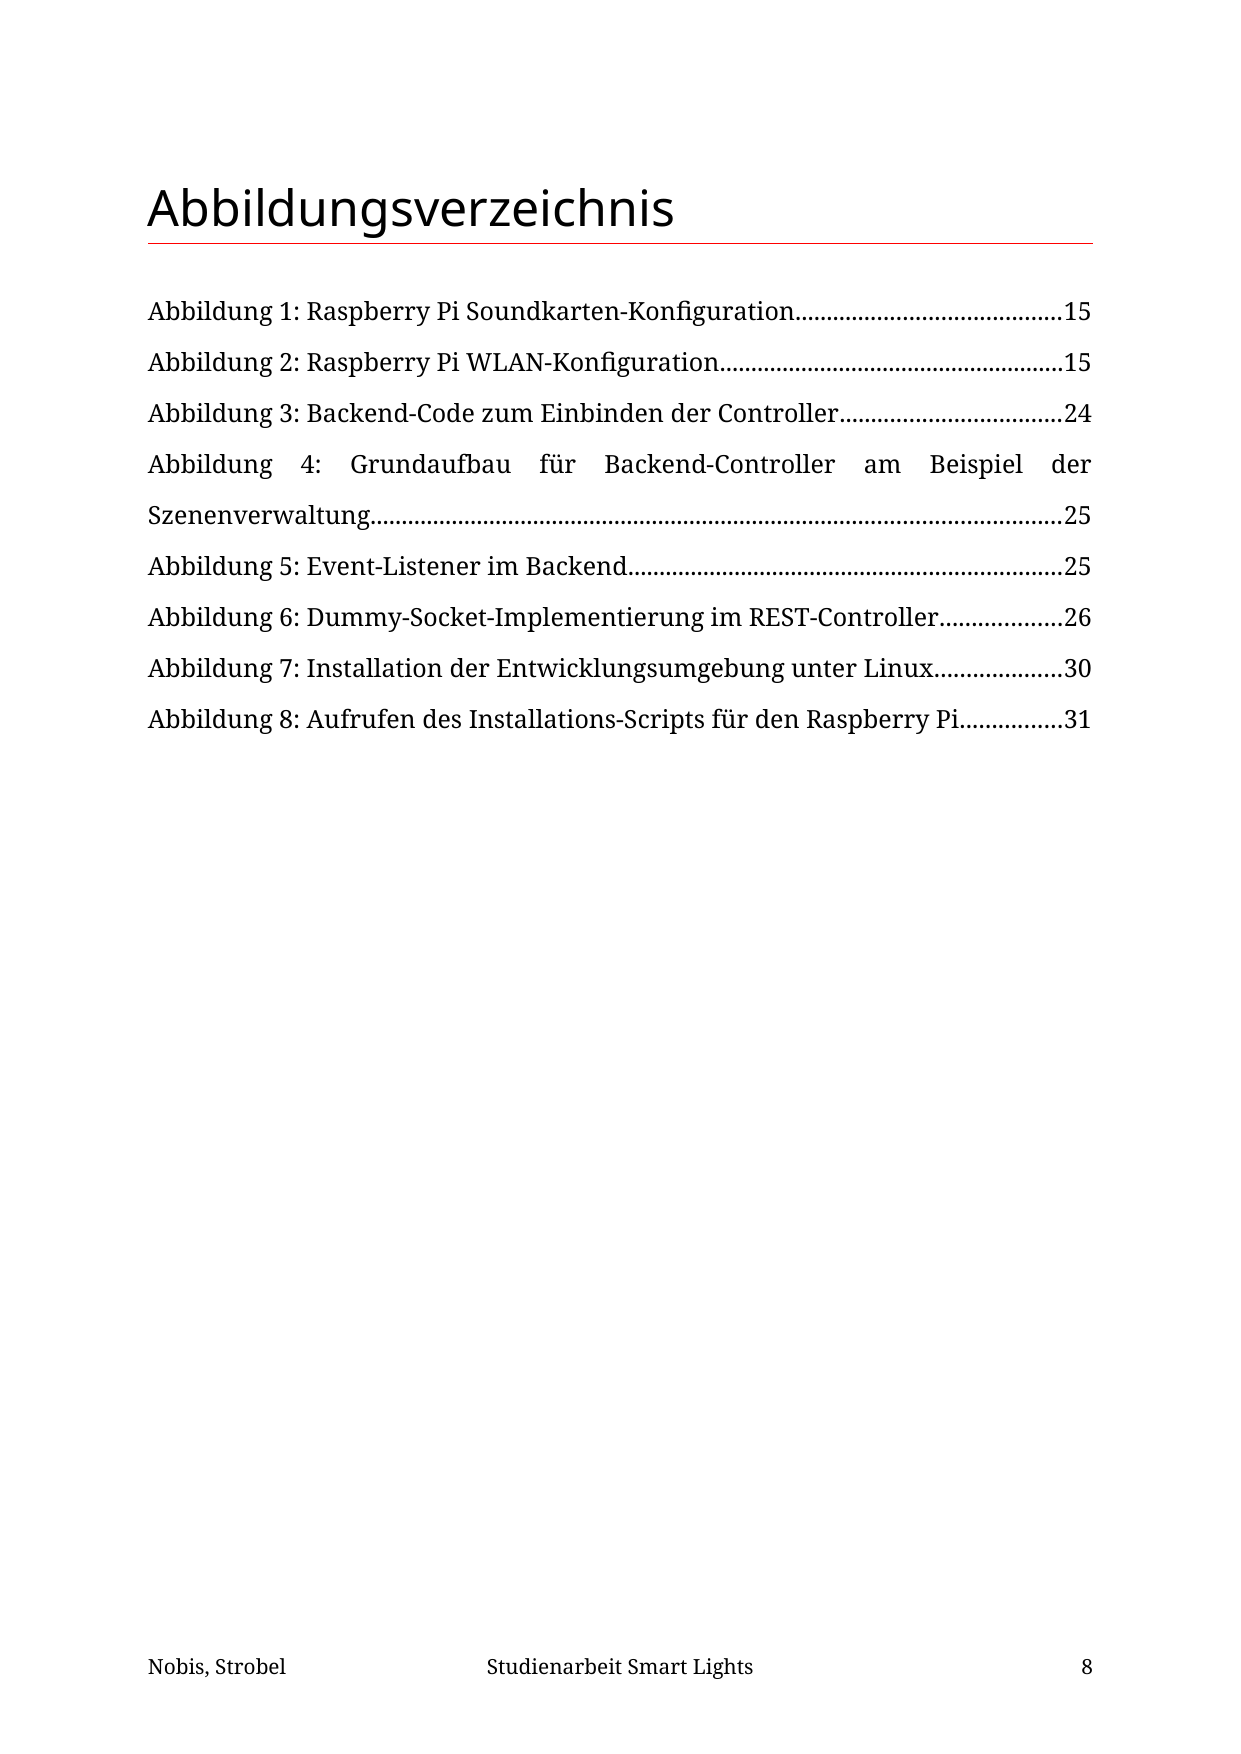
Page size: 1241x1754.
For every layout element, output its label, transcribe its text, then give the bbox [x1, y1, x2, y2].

text Abbildung 3: Backend-Code zum Einbinden der Controller 24 [148, 396, 1093, 430]
text Abbildung 4: Grundaufbau für Backend-Controller am Beispiel der Szenenverwaltung 25 [148, 447, 1093, 532]
text Abbildung 7: Installation der Entwicklungsumgebung unter Linux 30 [148, 651, 1093, 685]
text Abbildung 5: Event-Listener im Backend 25 [148, 549, 1093, 583]
text Abbildung 6: Dummy-Socket-Implementierung im REST-Controller 26 [148, 600, 1093, 634]
subtitle Abbildungsverzeichnis [148, 173, 1093, 243]
text Abbildung 2: Raspberry Pi WLAN-Konfiguration 15 [148, 345, 1093, 379]
text Abbildung 8: Aufrufen des Installations-Scripts für den Raspberry Pi 31 [148, 702, 1093, 736]
text Abbildung 1: Raspberry Pi Soundkarten-Konfiguration 15 [148, 294, 1093, 328]
